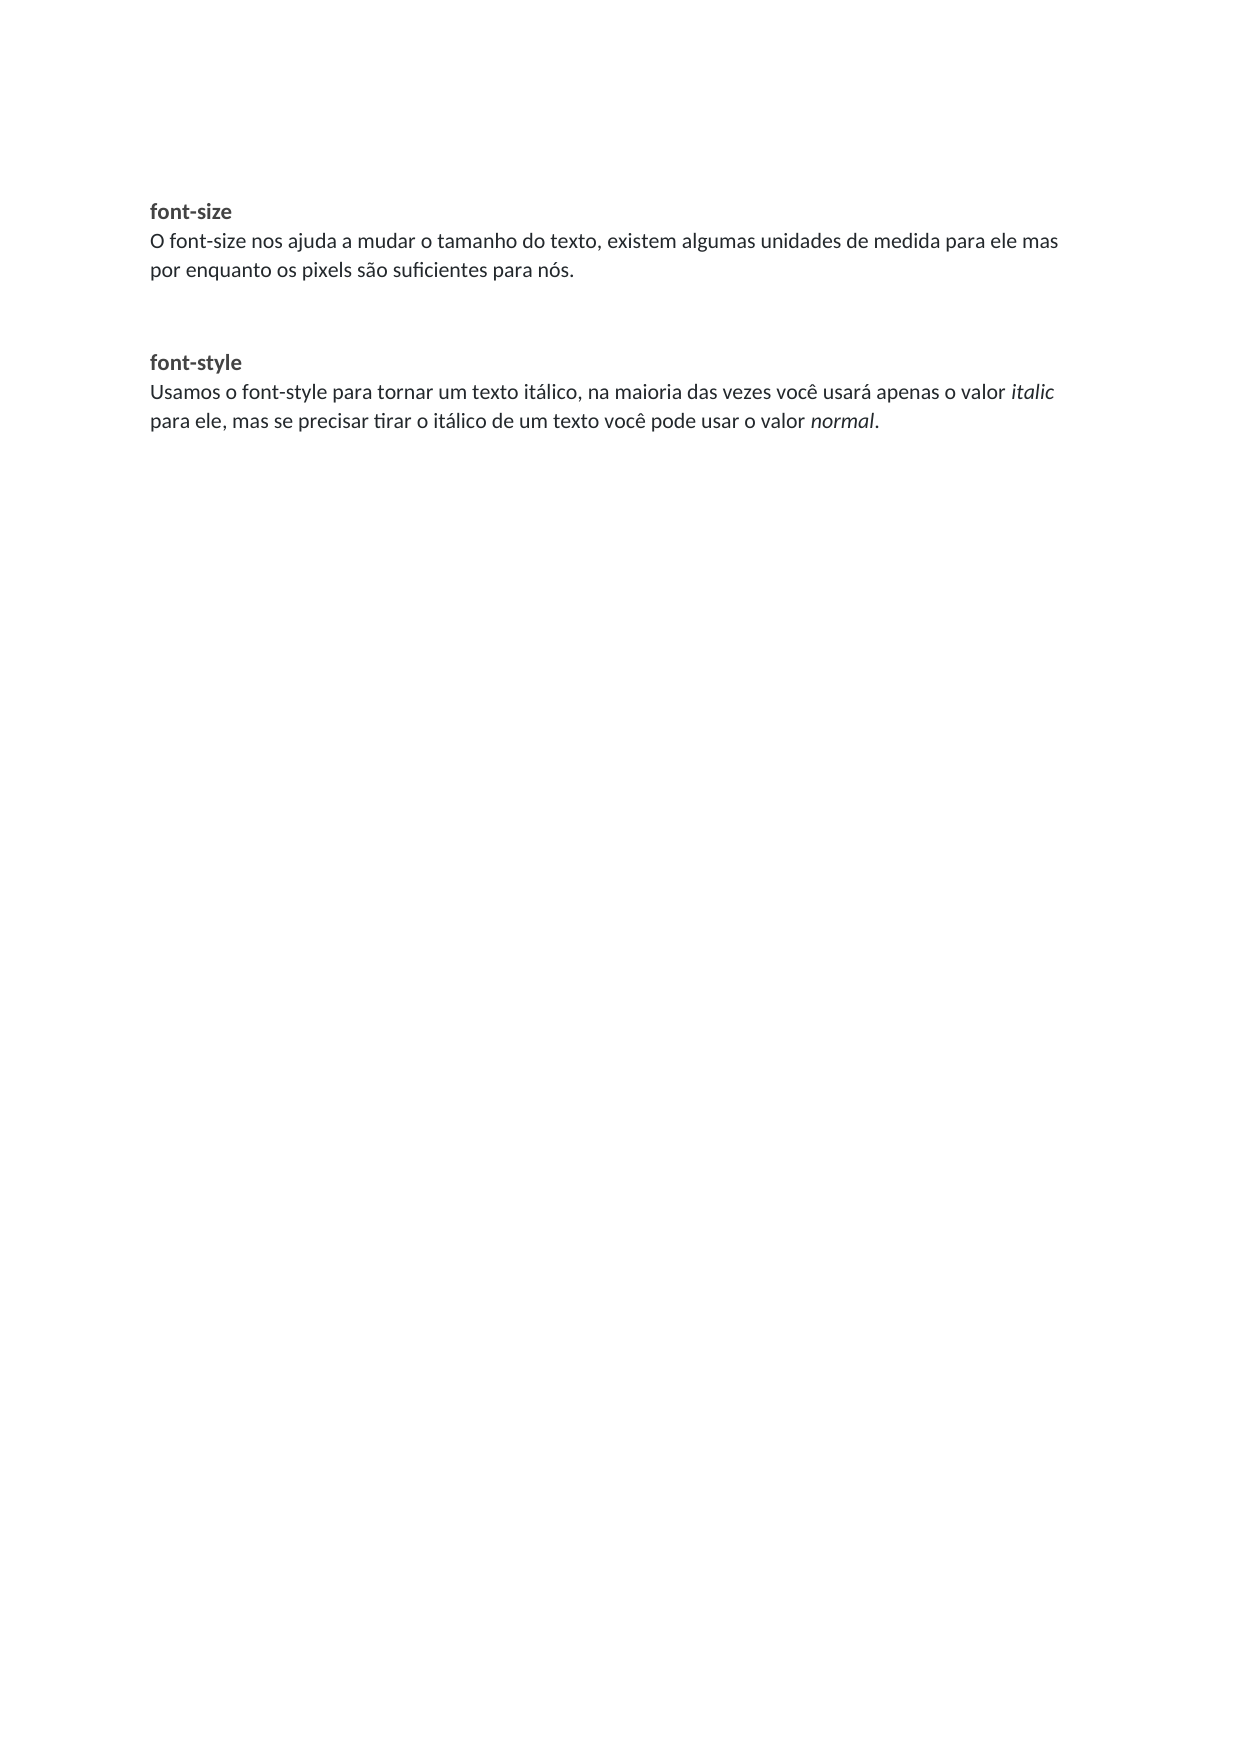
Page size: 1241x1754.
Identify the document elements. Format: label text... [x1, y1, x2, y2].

text Usamos o font-style para tornar um texto itálico, na maioria das vezes você usará apenas o valor italic para ele, mas se precisar tirar o itálico de um texto você pode usar o valor normal. [150, 378, 1090, 434]
subtitle font-size [150, 197, 1090, 225]
subtitle font-style [150, 348, 1090, 376]
text O font-size nos ajuda a mudar o tamanho do texto, existem algumas unidades de medida para ele mas por enquanto os pixels são suficientes para nós. [150, 227, 1090, 282]
